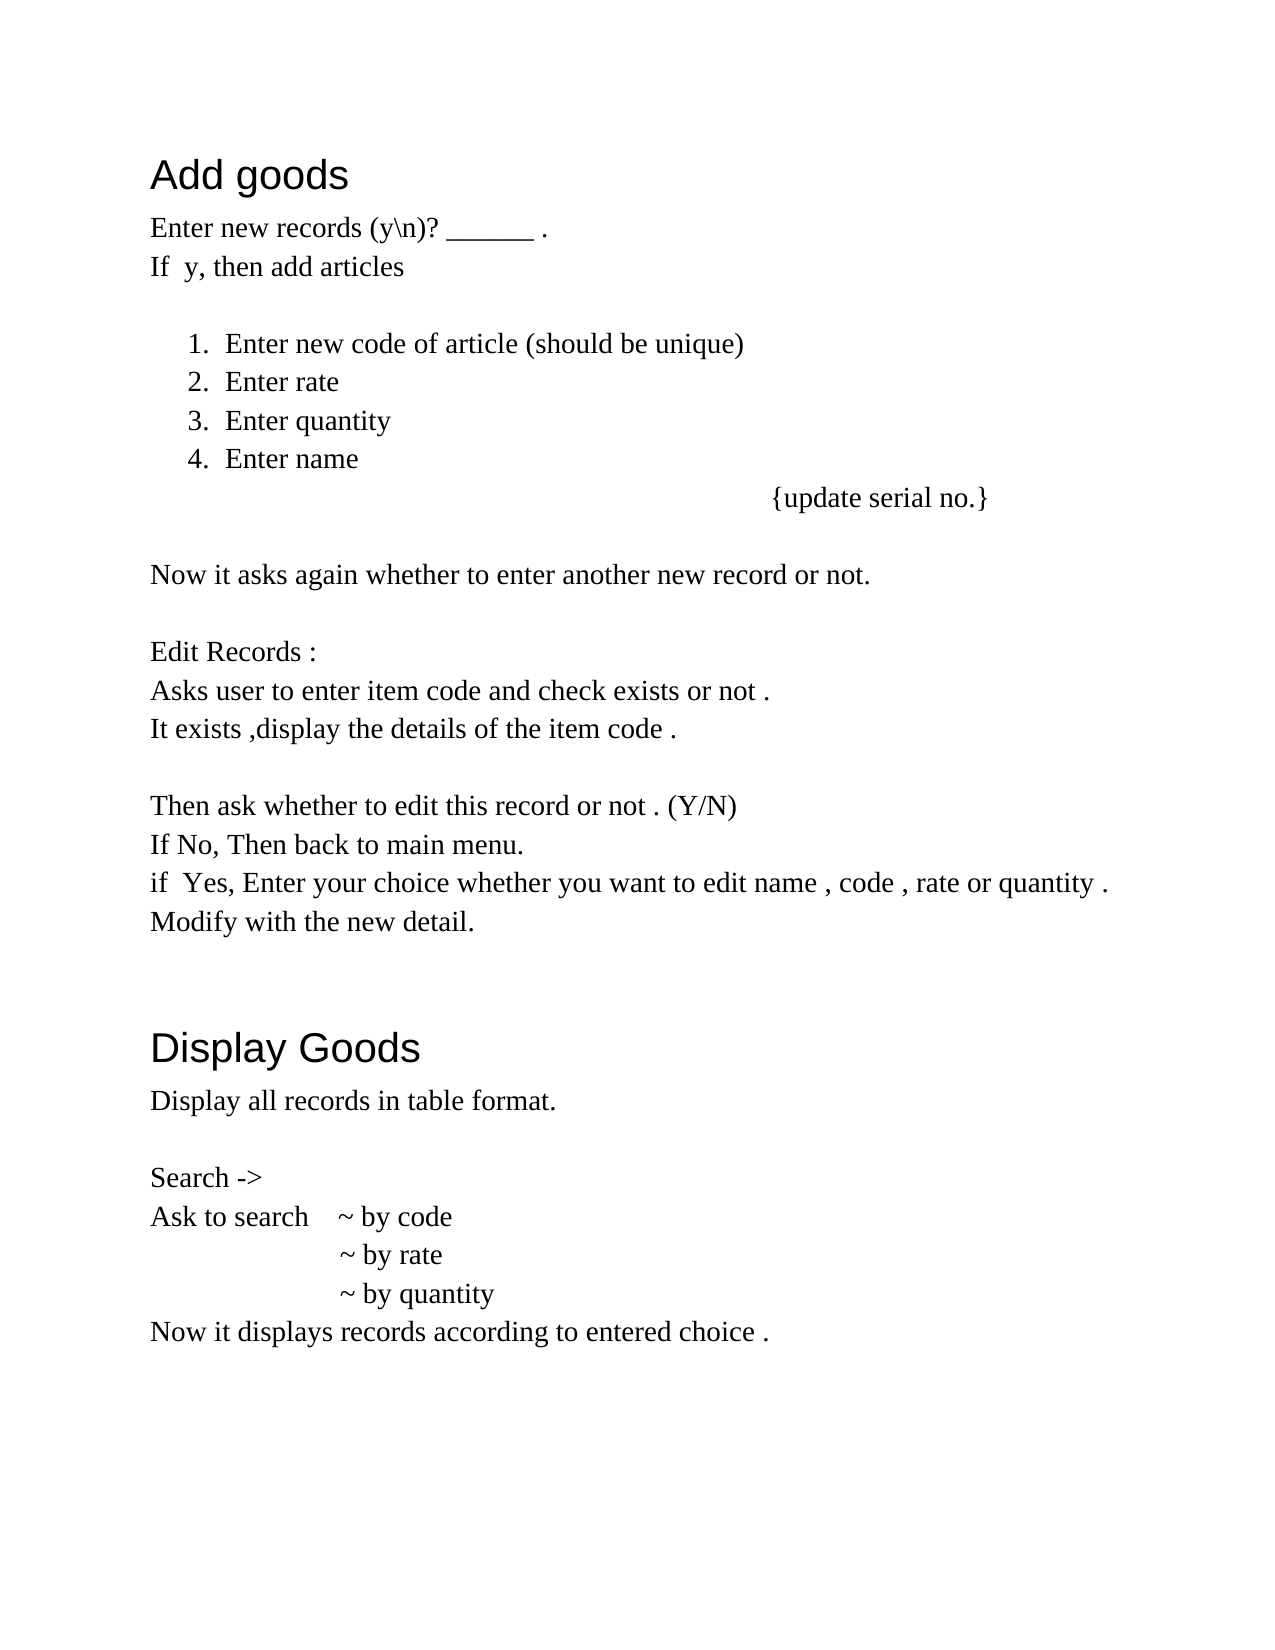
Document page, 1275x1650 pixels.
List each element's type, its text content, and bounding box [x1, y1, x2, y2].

text Search -> [150, 1160, 1125, 1194]
list Enter rate [187, 364, 1125, 398]
text Display all records in table format. [150, 1083, 1125, 1117]
text It exists ,display the details of the item code . [150, 711, 1125, 745]
text Modify with the new detail. [150, 904, 1125, 938]
text Enter new records (y\n)? ______ . [150, 210, 1125, 244]
subtitle Display Goods [150, 1023, 1125, 1071]
text If y, then add articles [150, 249, 1125, 282]
text Edit Records : [150, 634, 1125, 668]
list Enter quantity [187, 403, 1125, 437]
subtitle Add goods [150, 150, 1125, 198]
list Enter new code of article (should be unique) [187, 326, 1125, 359]
text ~ by rate [150, 1237, 1125, 1271]
text Now it asks again whether to enter another new record or not. [150, 557, 1125, 591]
text if Yes, Enter your choice whether you want to edit name , code , rate or quantity . [150, 866, 1125, 899]
text {update serial no.} [150, 480, 1125, 514]
text Asks user to enter item code and check exists or not . [150, 673, 1125, 706]
text Ask to search ~ by code [150, 1199, 1125, 1232]
list Enter name [187, 442, 1125, 475]
text ~ by quantity [150, 1276, 1125, 1309]
text If No, Then back to main menu. [150, 827, 1125, 861]
text Now it displays records according to entered choice . [150, 1314, 1125, 1348]
text Then ask whether to edit this record or not . (Y/N) [150, 788, 1125, 822]
